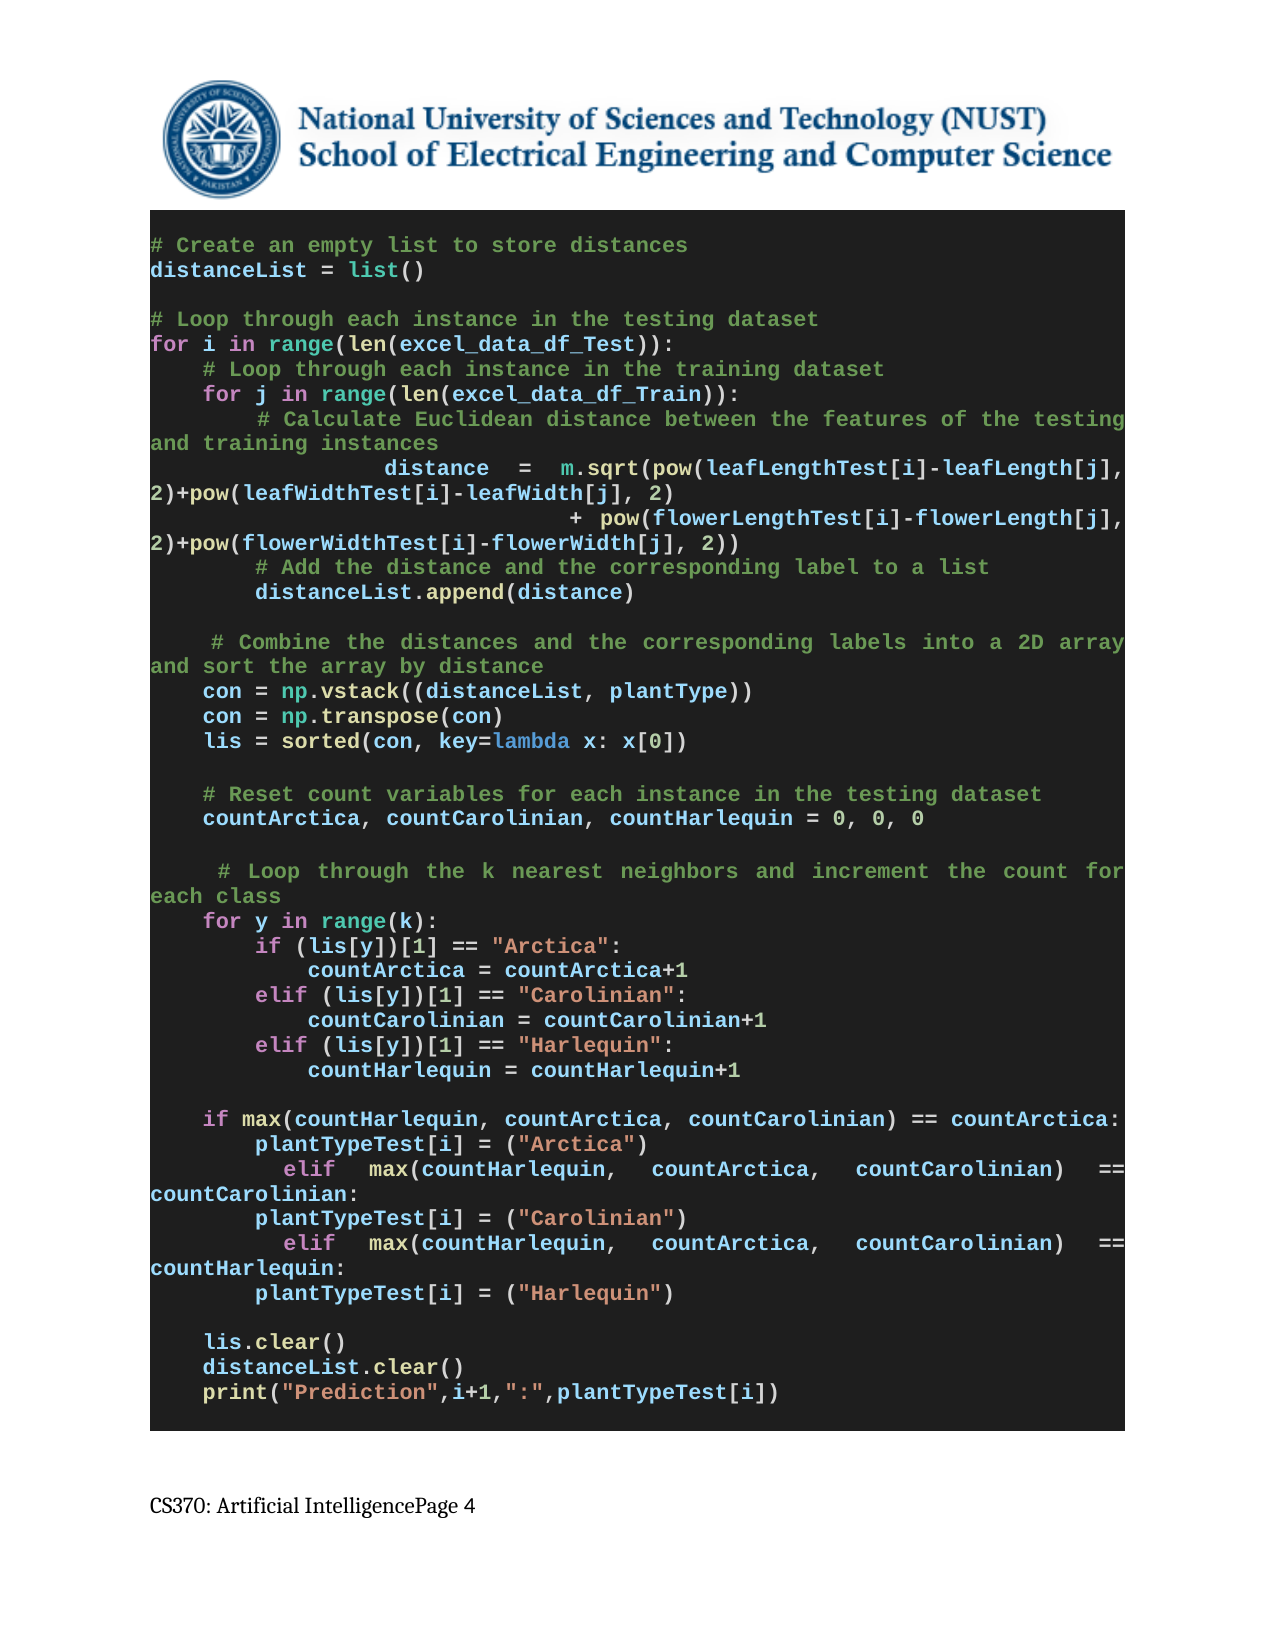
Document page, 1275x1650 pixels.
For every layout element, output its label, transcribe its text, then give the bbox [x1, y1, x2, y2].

text countArctica, countCarolinian, countHarlequin = 0, 0, 0 [150, 808, 1125, 832]
text # Loop through each instance in the testing dataset [150, 308, 1125, 333]
text elif max(countHarlequin, countArctica, countCarolinian) == countHarlequin: [150, 1232, 1125, 1282]
text plantTypeTest[i] = ("Arctica") [150, 1133, 1125, 1158]
picture [150, 75, 1125, 210]
text distanceList.append(distance) [150, 581, 1125, 606]
text countArctica = countArctica+1 [150, 959, 1125, 984]
text # Reset count variables for each instance in the testing dataset [150, 783, 1125, 808]
text plantTypeTest[i] = ("Carolinian") [150, 1207, 1125, 1232]
text distance = m.sqrt(pow(leafLengthTest[i]-leafLength[j], 2)+pow(leafWidthTest[i]-leafWidth[j], 2) [150, 457, 1125, 507]
text elif (lis[y])[1] == "Harlequin": [150, 1034, 1125, 1059]
text for y in range(k): [150, 910, 1125, 935]
text lis.clear() [150, 1331, 1125, 1356]
text # Combine the distances and the corresponding labels into a 2D array and sort the array by distance [150, 631, 1125, 680]
text # Create an empty list to store distances [150, 234, 1125, 259]
text # Loop through each instance in the training dataset [150, 358, 1125, 383]
text for j in range(len(excel_data_df_Train)): [150, 383, 1125, 408]
text + pow(flowerLengthTest[i]-flowerLength[j], 2)+pow(flowerWidthTest[i]-flowerWidth[j], 2)) [150, 507, 1125, 556]
text distanceList.clear() [150, 1356, 1125, 1381]
text elif (lis[y])[1] == "Carolinian": [150, 984, 1125, 1009]
text if max(countHarlequin, countArctica, countCarolinian) == countArctica: [150, 1108, 1125, 1133]
text print("Prediction",i+1,":",plantTypeTest[i]) [150, 1381, 1125, 1406]
text countCarolinian = countCarolinian+1 [150, 1009, 1125, 1034]
text countHarlequin = countHarlequin+1 [150, 1059, 1125, 1083]
text if (lis[y])[1] == "Arctica": [150, 935, 1125, 959]
text lis = sorted(con, key=lambda x: x[0]) [150, 730, 1125, 755]
text for i in range(len(excel_data_df_Test)): [150, 333, 1125, 358]
text con = np.vstack((distanceList, plantType)) [150, 680, 1125, 705]
text con = np.transpose(con) [150, 705, 1125, 730]
text distanceList = list() [150, 259, 1125, 284]
text elif max(countHarlequin, countArctica, countCarolinian) == countCarolinian: [150, 1158, 1125, 1207]
text # Loop through the k nearest neighbors and increment the count for each class [150, 860, 1125, 910]
text # Add the distance and the corresponding label to a list [150, 556, 1125, 581]
text # Calculate Euclidean distance between the features of the testing and training instances [150, 408, 1125, 457]
text plantTypeTest[i] = ("Harlequin") [150, 1282, 1125, 1307]
